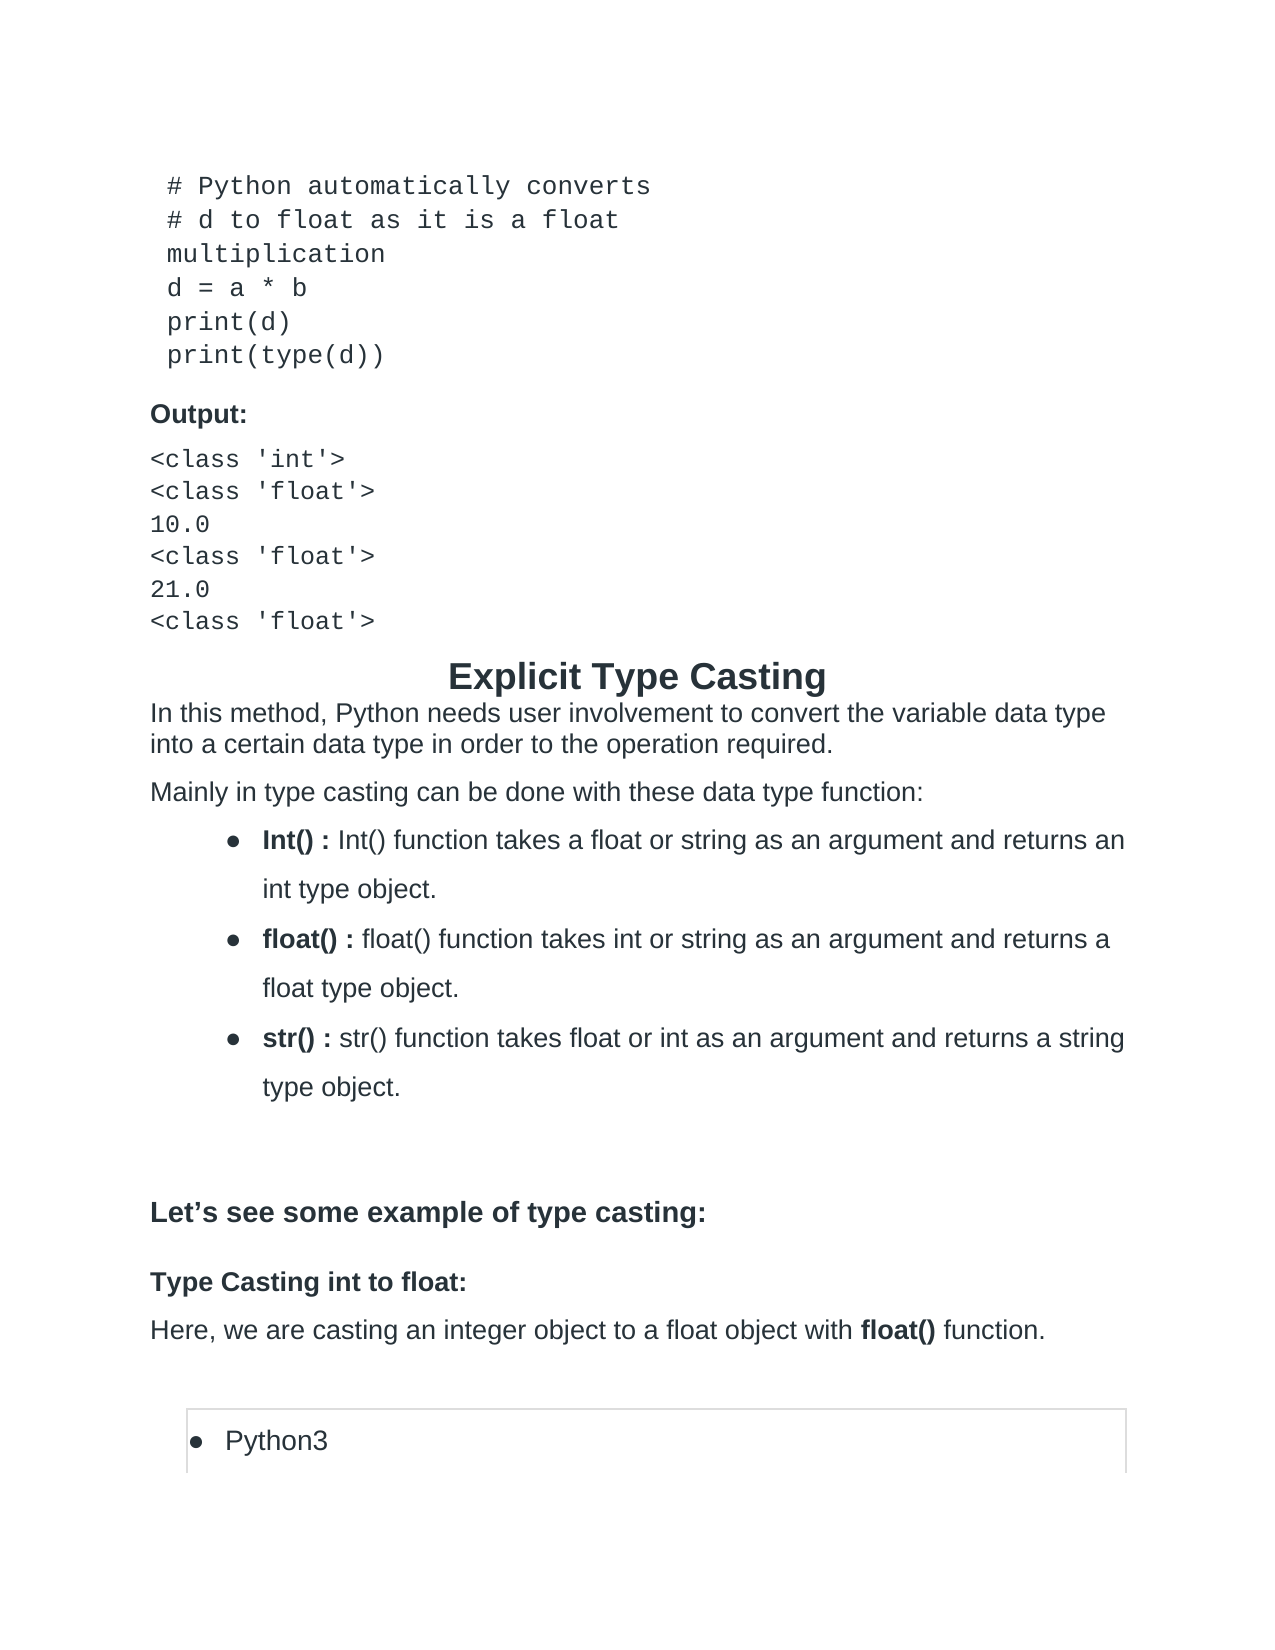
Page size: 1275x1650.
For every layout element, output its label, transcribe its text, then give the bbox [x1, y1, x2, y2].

subtitle Let’s see some example of type casting: [150, 1195, 1125, 1229]
text Type Casting int to float: [150, 1266, 1125, 1298]
list Python3 [188, 1410, 1125, 1473]
list float() : float() function takes int or string as an argument and returns a float type object. [225, 923, 1125, 1003]
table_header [150, 150, 789, 398]
list Int() : Int() function takes a float or string as an argument and returns an int type object. [225, 824, 1125, 905]
text In this method, Python needs user involvement to convert the variable data type into a certain data type in order to the operation required. [150, 697, 1125, 759]
text <class 'int'> [150, 446, 1125, 475]
text 10.0 [150, 511, 1125, 540]
text 21.0 [150, 576, 1125, 605]
text <class 'float'> [150, 479, 1125, 507]
text <class 'float'> [150, 609, 1125, 637]
text Output: [150, 398, 1125, 430]
list str() : str() function takes float or int as an argument and returns a string type object. [225, 1022, 1125, 1102]
text Here, we are casting an integer object to a float object with float() function. [150, 1314, 1125, 1346]
text Mainly in type casting can be done with these data type function: [150, 776, 1125, 807]
text <class 'float'> [150, 544, 1125, 572]
subtitle Explicit Type Casting [150, 654, 1125, 697]
